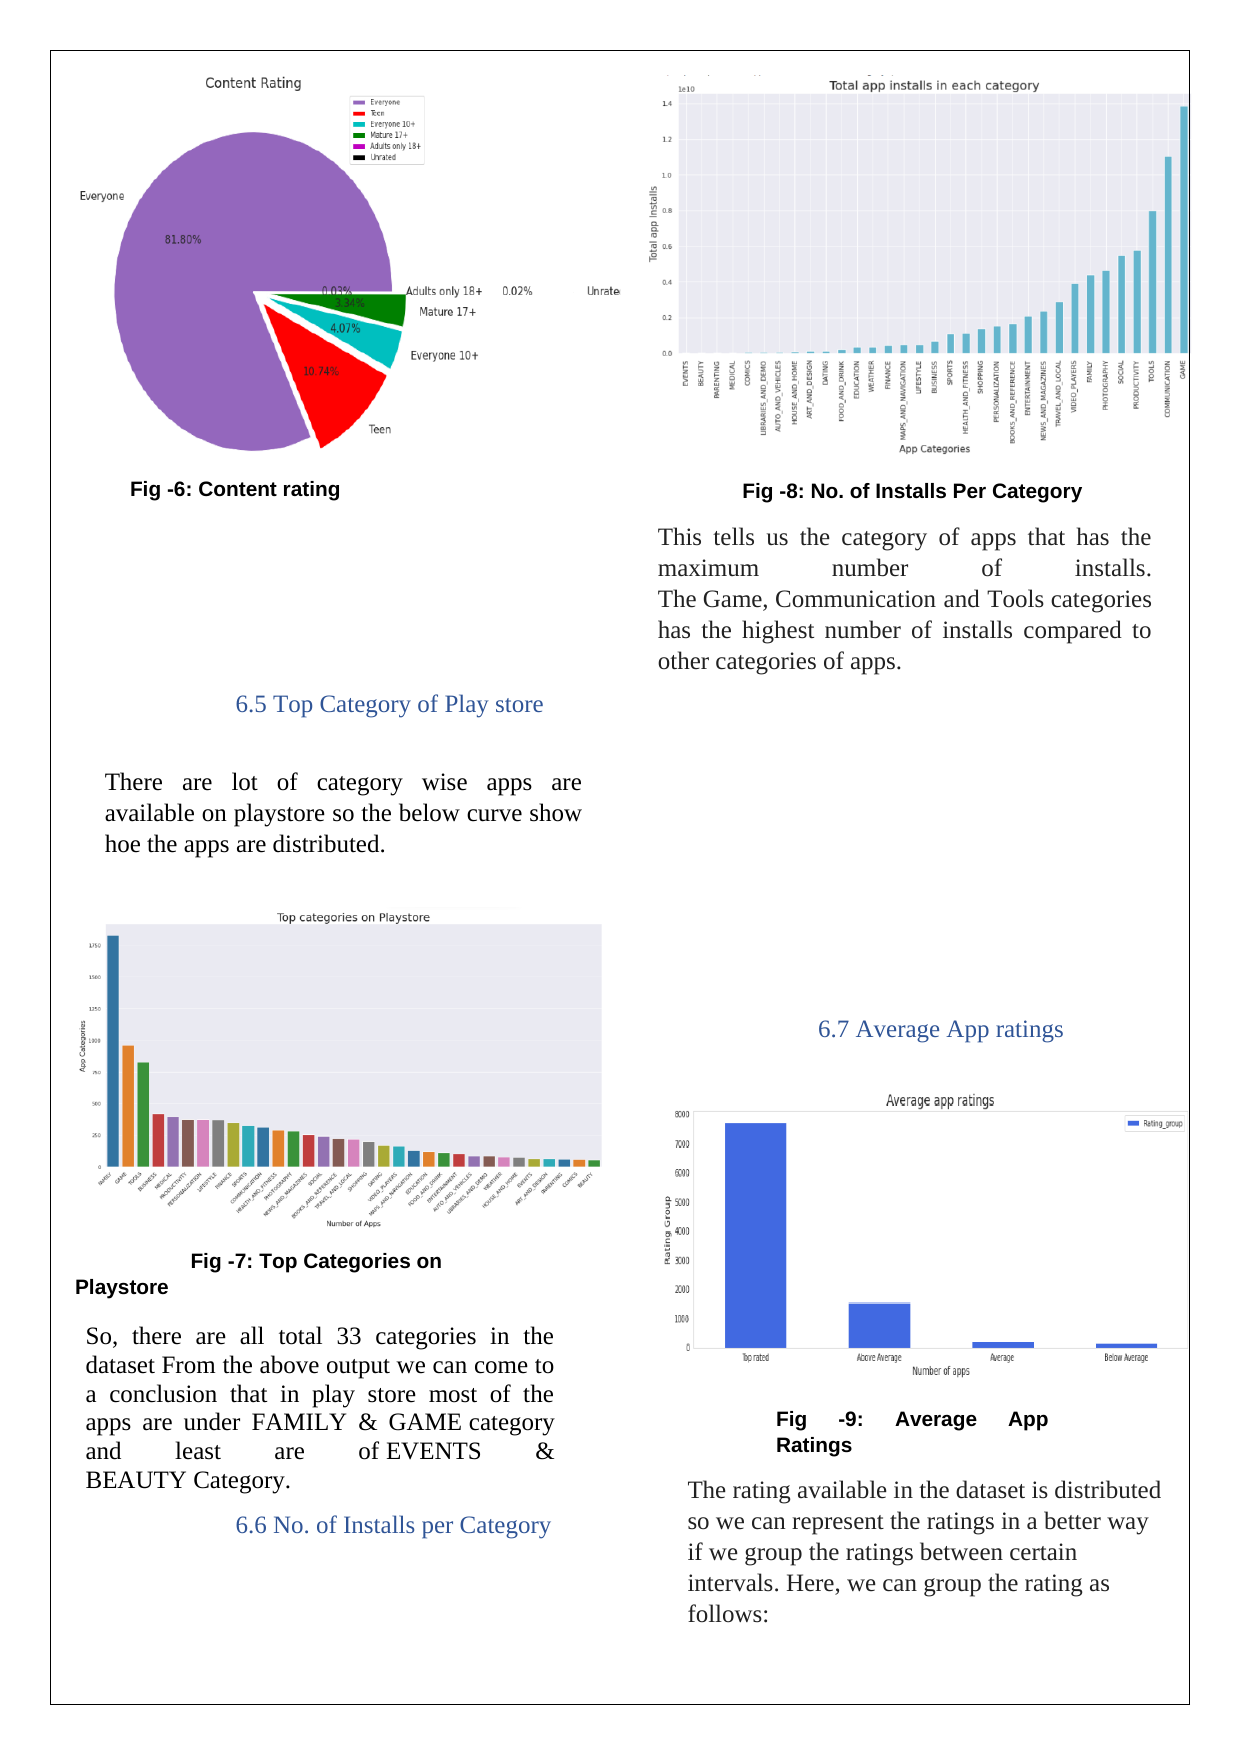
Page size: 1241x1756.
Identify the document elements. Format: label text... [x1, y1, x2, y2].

text This tells us the category of apps that has the maximum number of installs. The Game, Communication and Tools categories has the highest number of installs compared to other categories of apps. [658, 581, 1152, 615]
text Fig -9: Average App Ratings [776, 1407, 1048, 1456]
text Fig -8: No. of Installs Per Category [658, 479, 1167, 503]
picture [75, 75, 621, 458]
text There are lot of category wise apps are available on playstore so the below curve show hoe the apps are distributed. [104, 767, 583, 858]
subtitle Top Category of Play store [235, 689, 583, 718]
subtitle Average App ratings [818, 1014, 1165, 1043]
picture [75, 907, 610, 1231]
text Fig -6: Content rating [75, 477, 395, 501]
picture [657, 1092, 1189, 1388]
text This tells us the category of apps that has the maximum number of installs. The Game, Communication and Tools categories has the highest number of installs compared to other categories of apps. [658, 643, 1152, 674]
text The rating available in the dataset is distributed so we can represent the ratings in a better way if we group the ratings between certain intervals. Here, we can group the rating as follows: [687, 1475, 1165, 1628]
picture [642, 75, 1189, 461]
subtitle No. of Installs per Category [235, 1510, 554, 1539]
text So, there are all total 33 categories in the dataset From the above output we can come to a conclusion that in play store most of the apps are under FAMILY & GAME category and least are of EVENTS & BEAUTY Category. [85, 1321, 554, 1494]
text Fig -7: Top Categories on Playstore [75, 1249, 540, 1299]
